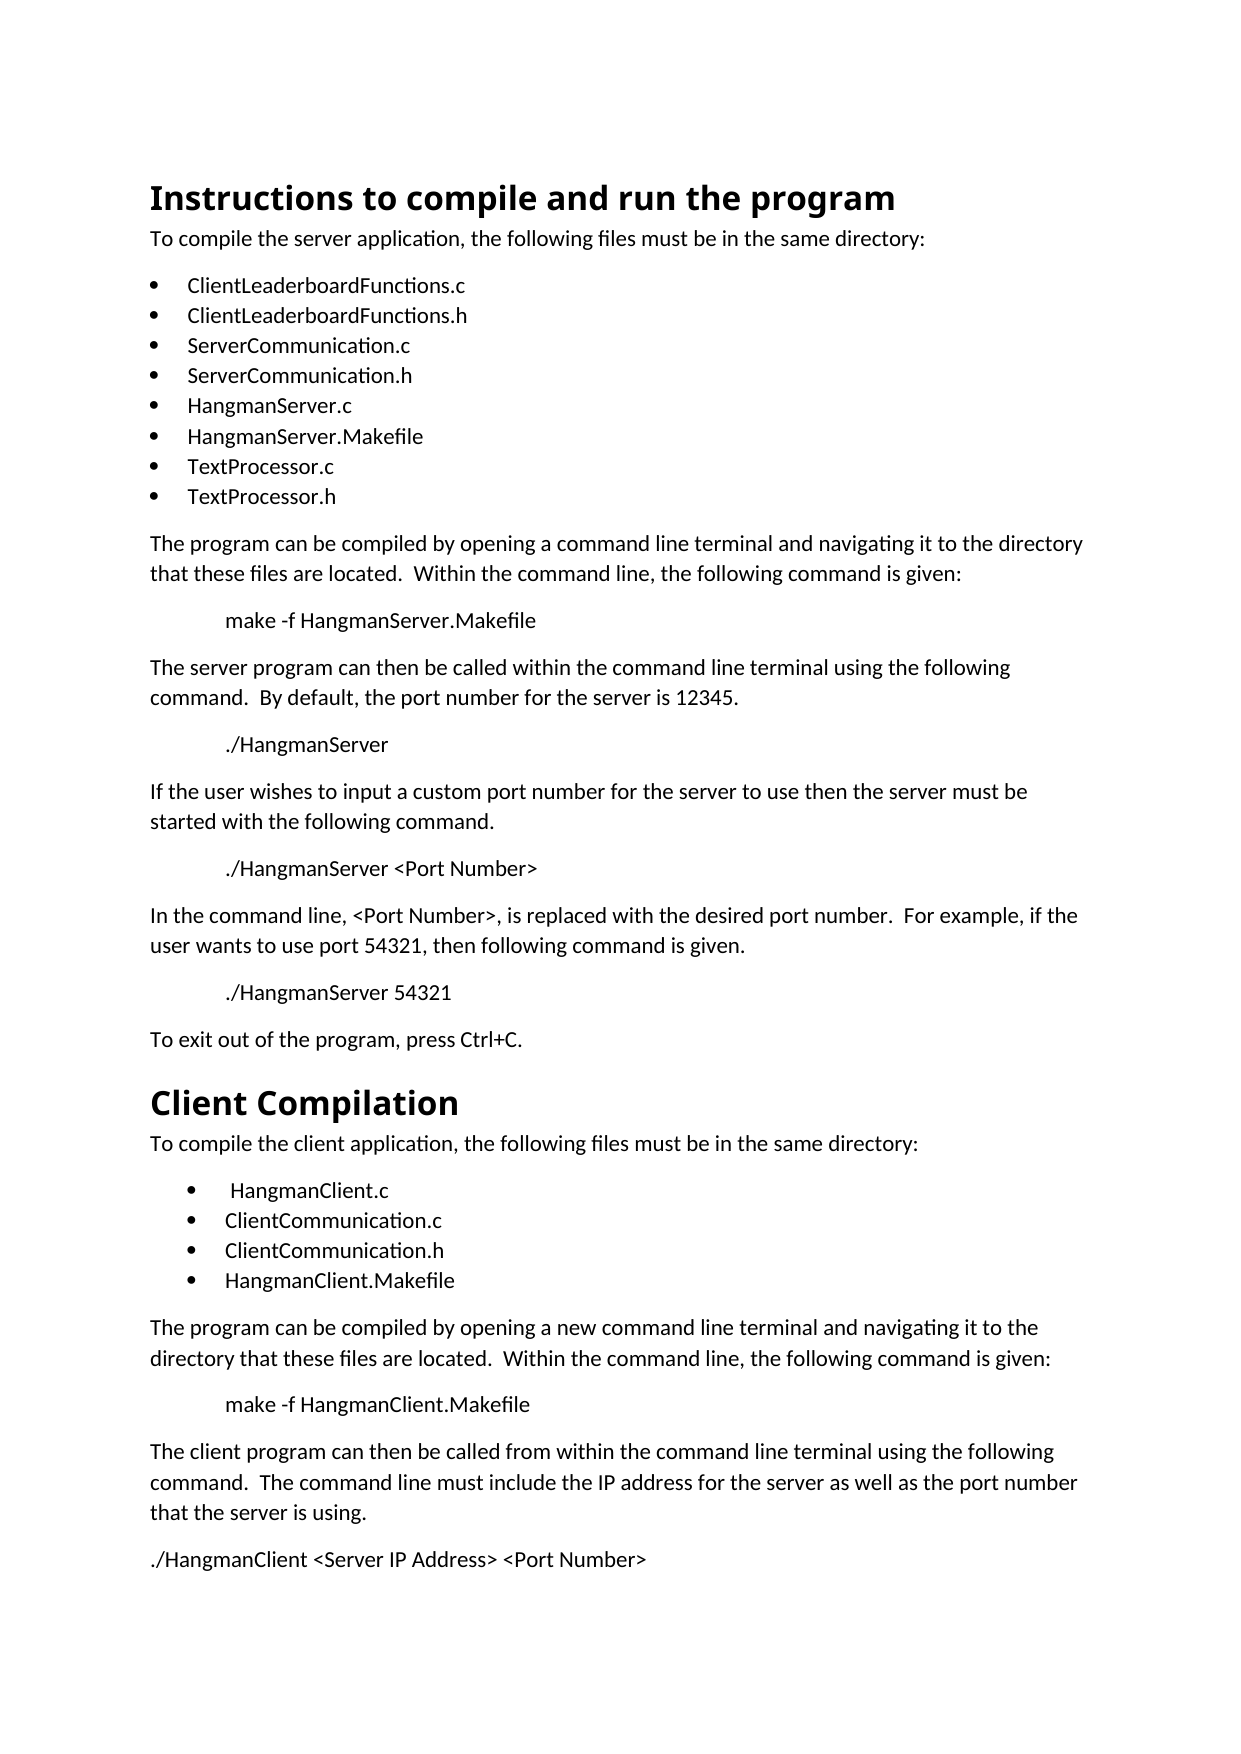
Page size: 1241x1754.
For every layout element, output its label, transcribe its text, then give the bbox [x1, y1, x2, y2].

subtitle Client Compilation [150, 1080, 1090, 1126]
text In the command line, <Port Number>, is replaced with the desired port number. For example, if the user wants to use port 54321, then following command is given. [150, 901, 1090, 959]
list ClientLeaderboardFunctions.h [150, 301, 1090, 329]
text If the user wishes to input a custom port number for the server to use then the server must be started with the following command. [150, 777, 1090, 835]
list HangmanServer.c [150, 392, 1090, 420]
text To compile the client application, the following files must be in the same directory: [150, 1129, 1090, 1157]
subtitle Instructions to compile and run the program [150, 175, 1090, 220]
text ./HangmanServer 54321 [150, 978, 1090, 1006]
list ServerCommunication.c [150, 331, 1090, 359]
text The server program can then be called within the command line terminal using the following command. By default, the port number for the server is 12345. [150, 653, 1090, 711]
list TextProcessor.h [150, 482, 1090, 510]
text To exit out of the program, press Ctrl+C. [150, 1025, 1090, 1053]
text make -f HangmanServer.Makefile [150, 606, 1090, 634]
list TextProcessor.c [150, 452, 1090, 480]
text ./HangmanClient <Server IP Address> <Port Number> [150, 1545, 1090, 1573]
list ClientCommunication.c [187, 1206, 1090, 1234]
text ./HangmanServer [150, 730, 1090, 758]
list ClientLeaderboardFunctions.c [150, 271, 1090, 299]
text The program can be compiled by opening a new command line terminal and navigating it to the directory that these files are located. Within the command line, the following command is given: [150, 1313, 1090, 1372]
list ServerCommunication.h [150, 361, 1090, 389]
list HangmanClient.c [187, 1176, 1090, 1204]
text make -f HangmanClient.Makefile [150, 1391, 1090, 1419]
text The program can be compiled by opening a command line terminal and navigating it to the directory that these files are located. Within the command line, the following command is given: [150, 529, 1090, 587]
text To compile the server application, the following files must be in the same directory: [150, 224, 1090, 252]
list HangmanServer.Makefile [150, 422, 1090, 450]
list HangmanClient.Makefile [187, 1267, 1090, 1295]
text ./HangmanServer <Port Number> [150, 854, 1090, 882]
text The client program can then be called from within the command line terminal using the following command. The command line must include the IP address for the server as well as the port number that the server is using. [150, 1437, 1090, 1526]
list ClientCommunication.h [187, 1236, 1090, 1264]
